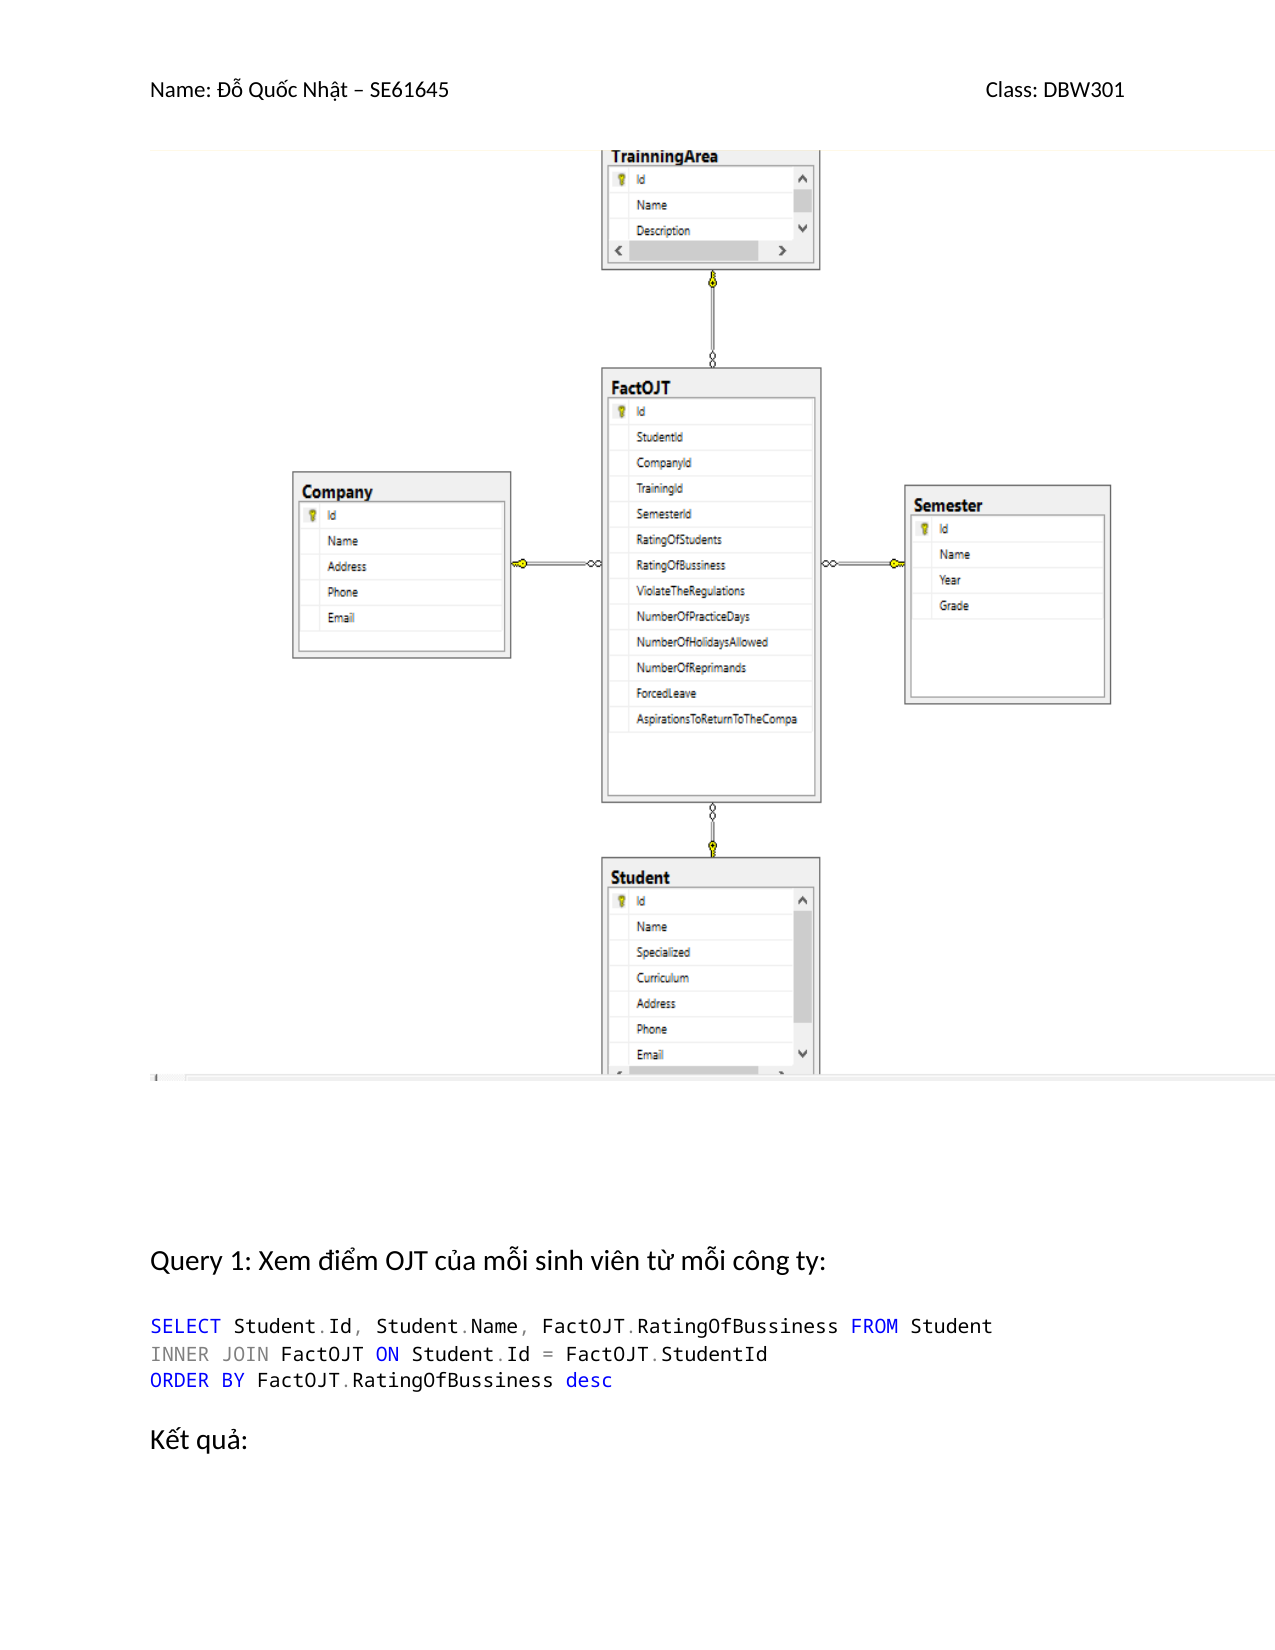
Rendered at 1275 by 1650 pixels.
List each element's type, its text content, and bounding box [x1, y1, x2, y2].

picture [150, 150, 1275, 1081]
text Kết quả: [150, 1421, 1125, 1456]
text Query 1: Xem điểm OJT của mỗi sinh viên từ mỗi công ty: [150, 1242, 1125, 1277]
text INNER JOIN FactOJT ON Student.Id = FactOJT.StudentId [150, 1340, 1125, 1367]
text SELECT Student.Id, Student.Name, FactOJT.RatingOfBussiness FROM Student [150, 1313, 1125, 1340]
text ORDER BY FactOJT.RatingOfBussiness desc [150, 1367, 1125, 1394]
